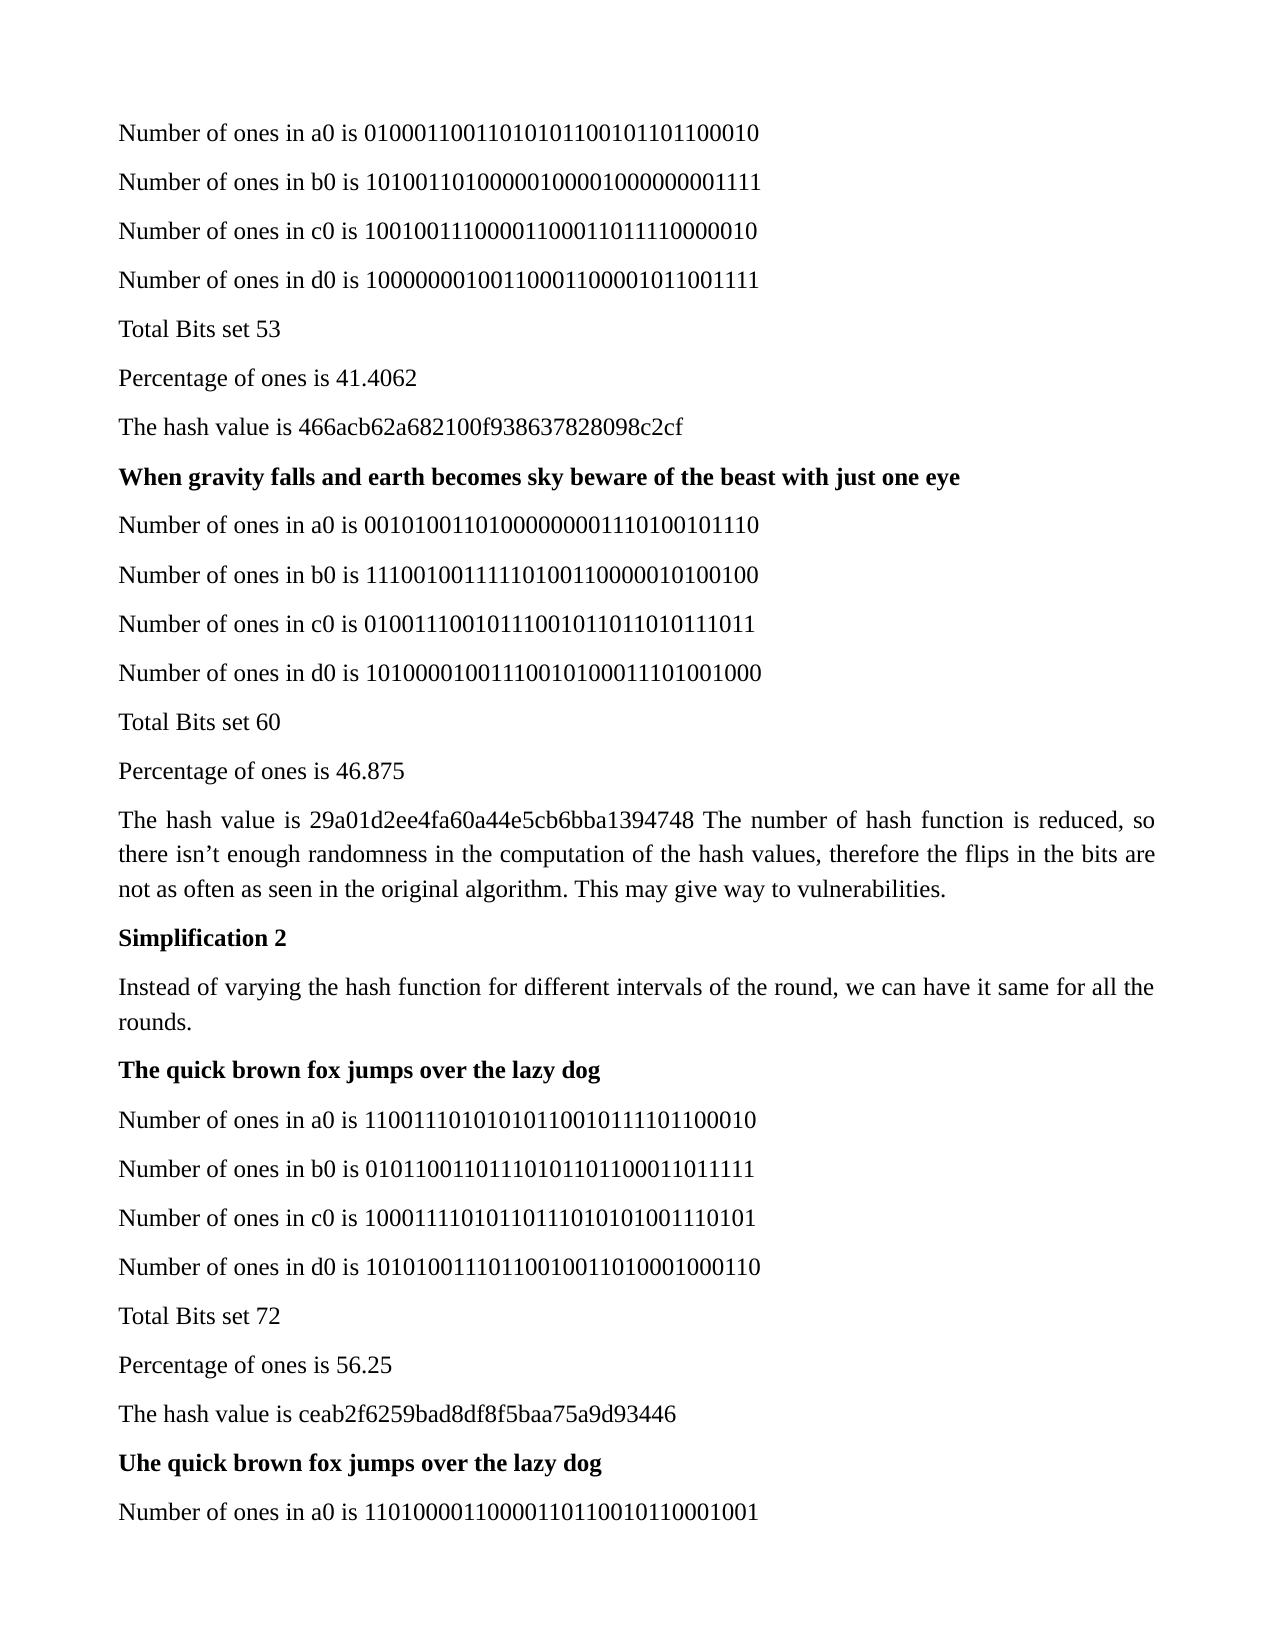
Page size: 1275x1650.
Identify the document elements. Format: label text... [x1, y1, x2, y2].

text Number of ones in d0 is 10101001110110010011010001000110 [118, 1252, 1157, 1281]
text The quick brown fox jumps over the lazy dog [118, 1056, 1157, 1084]
text Total Bits set 53 [118, 314, 1157, 343]
text Number of ones in c0 is 10001111010110111010101001110101 [118, 1203, 1157, 1232]
text Number of ones in a0 is 01000110011010101100101101100010 [118, 118, 1157, 147]
text When gravity falls and earth becomes sky beware of the beast with just one eye [118, 462, 1157, 490]
text The hash value is 466acb62a682100f938637828098c2cf [118, 412, 1157, 441]
text Total Bits set 60 [118, 707, 1157, 736]
text The hash value is ceab2f6259bad8df8f5baa75a9d93446 [118, 1399, 1157, 1428]
text Number of ones in d0 is 10100001001110010100011101001000 [118, 658, 1157, 687]
text Percentage of ones is 46.875 [118, 756, 1157, 785]
text The hash value is 29a01d2ee4fa60a44e5cb6bba1394748 The number of hash function is reduced, so there isn’t enough randomness in the computation of the hash values, therefore the flips in the bits are not as often as seen in the original algorithm. This may give way to vulnerabilities. [118, 805, 1157, 903]
text Simplification 2 [118, 923, 1157, 952]
text Instead of varying the hash function for different intervals of the round, we can have it same for all the rounds. [118, 972, 1157, 1035]
text Percentage of ones is 56.25 [118, 1350, 1157, 1379]
text Number of ones in a0 is 00101001101000000001110100101110 [118, 511, 1157, 539]
text Uhe quick brown fox jumps over the lazy dog [118, 1448, 1157, 1477]
text Number of ones in a0 is 11001110101010110010111101100010 [118, 1105, 1157, 1133]
text Number of ones in c0 is 01001110010111001011011010111011 [118, 609, 1157, 637]
text Percentage of ones is 41.4062 [118, 363, 1157, 392]
text Number of ones in c0 is 10010011100001100011011110000010 [118, 216, 1157, 245]
text Number of ones in a0 is 11010000110000110110010110001001 [118, 1497, 1157, 1526]
text Number of ones in b0 is 10100110100000100001000000001111 [118, 167, 1157, 196]
text Total Bits set 72 [118, 1301, 1157, 1330]
text Number of ones in b0 is 01011001101110101101100011011111 [118, 1154, 1157, 1182]
text Number of ones in b0 is 11100100111110100110000010100100 [118, 560, 1157, 588]
text Number of ones in d0 is 10000000100110001100001011001111 [118, 265, 1157, 294]
